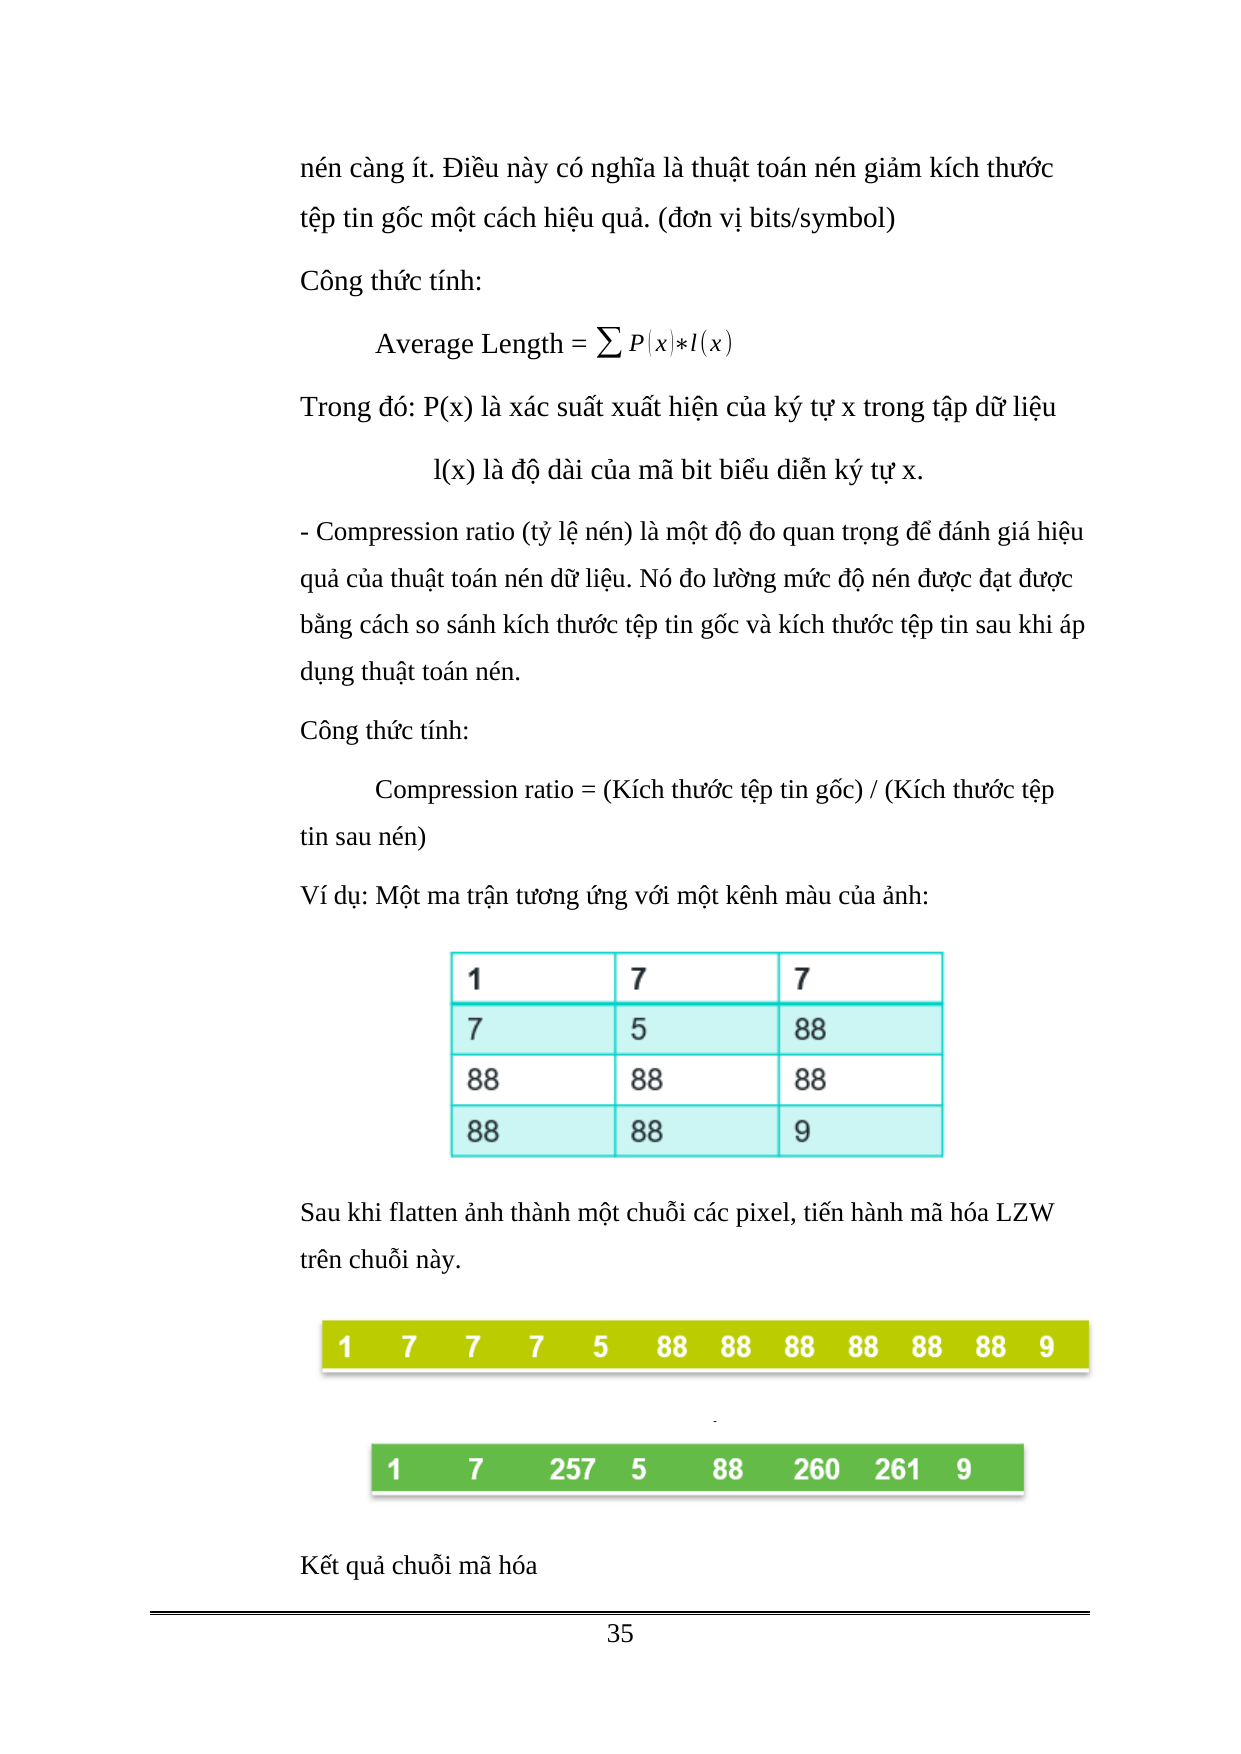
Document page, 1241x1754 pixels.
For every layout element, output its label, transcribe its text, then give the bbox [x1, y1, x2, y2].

text Compression ratio = (Kích thước tệp tin gốc) / (Kích thước tệp tin sau nén) [300, 773, 1090, 851]
picture [300, 1302, 1107, 1394]
text - Compression ratio (tỷ lệ nén) là một độ đo quan trọng để đánh giá hiệu quả của thuật toán nén dữ liệu. Nó đo lường mức độ nén được đạt được bằng cách so sánh kích thước tệp tin gốc và kích thước tệp tin sau khi áp dụng thuật toán nén. [300, 515, 1090, 686]
text Sau khi flatten ảnh thành một chuỗi các pixel, tiến hành mã hóa LZW trên chuỗi này. [300, 1196, 1090, 1274]
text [300, 150, 1090, 234]
text l(x) là độ dài của mã bit biểu diễn ký tự x. [225, 452, 1090, 486]
picture [346, 1421, 1044, 1521]
text Average Length = [225, 326, 1090, 360]
text Trong đó: P(x) là xác suất xuất hiện của ký tự x trong tập dữ liệu [225, 389, 1090, 423]
text Công thức tính: [225, 263, 1090, 297]
text Kết quả chuỗi mã hóa [300, 1549, 1090, 1580]
picture [431, 938, 959, 1169]
text Ví dụ: Một ma trận tương ứng với một kênh màu của ảnh: [300, 879, 1090, 910]
text Công thức tính: [300, 714, 1090, 745]
